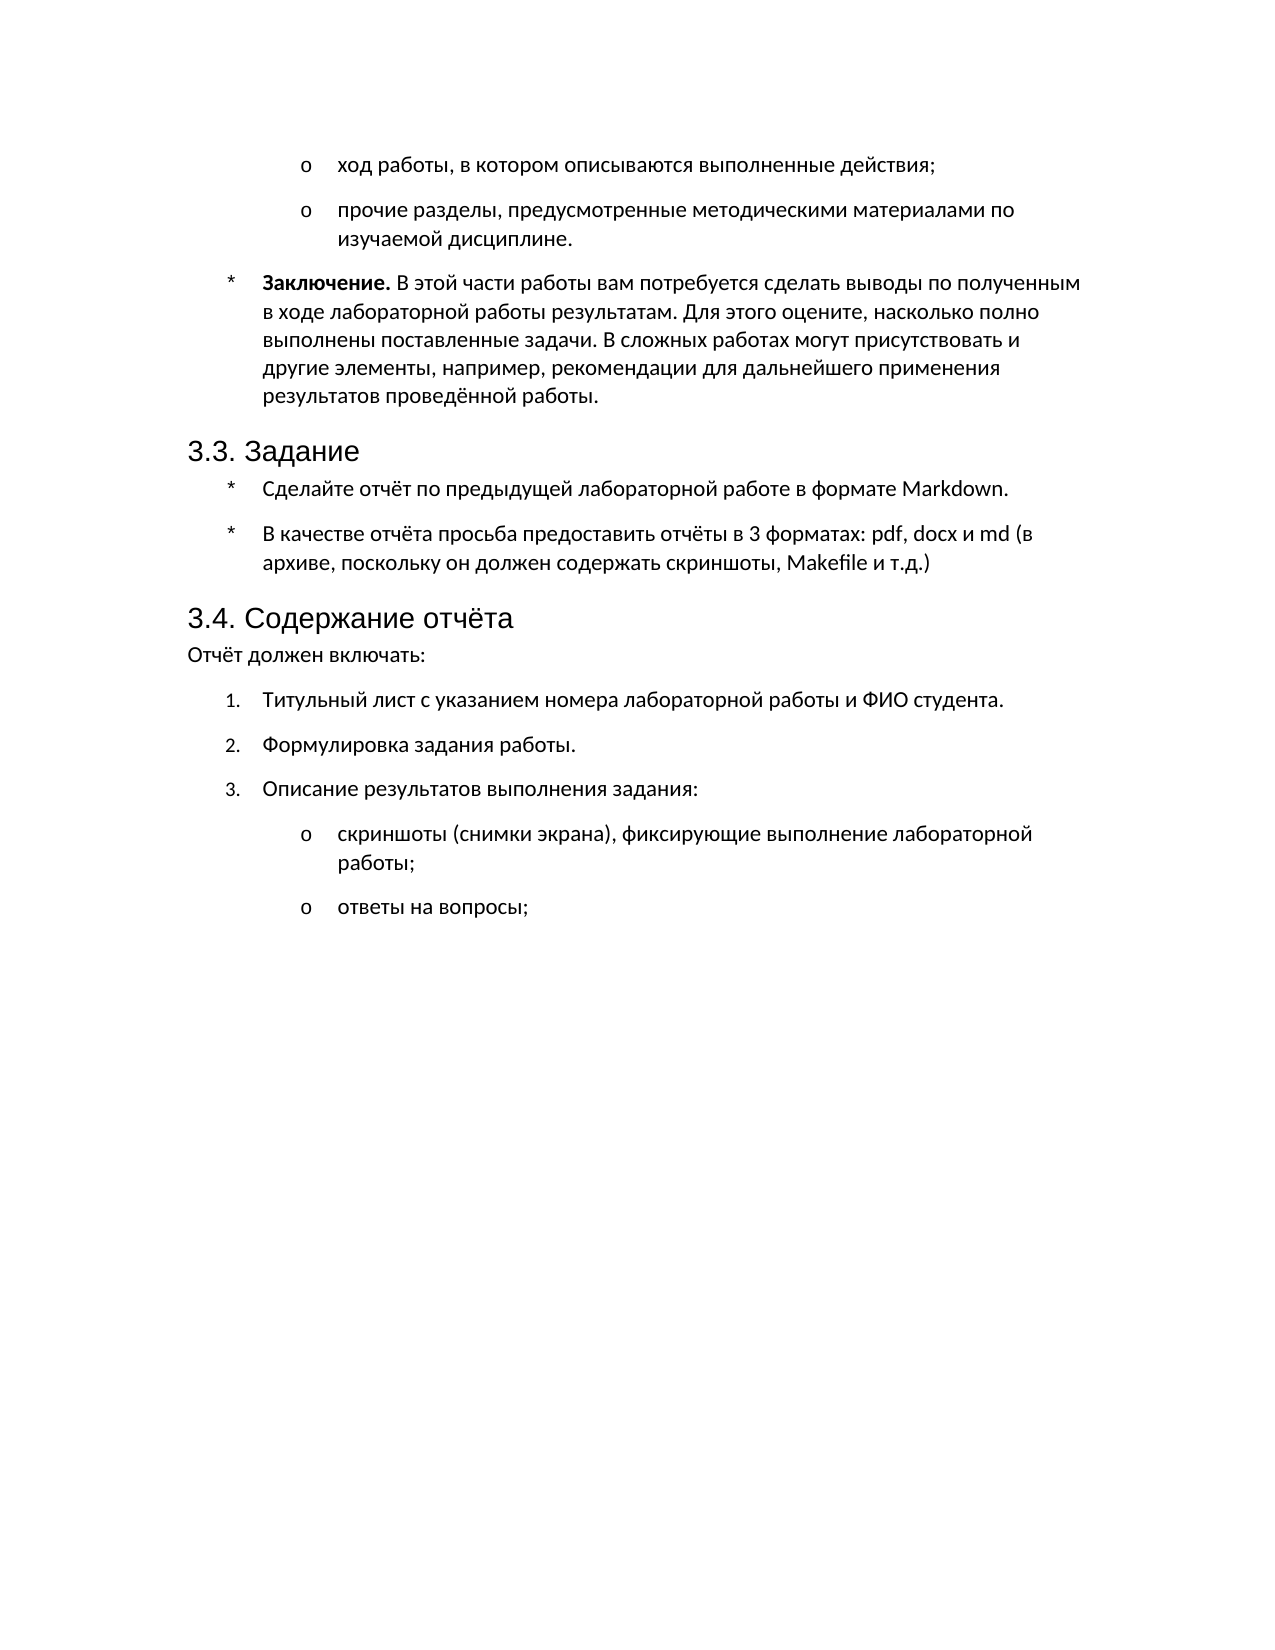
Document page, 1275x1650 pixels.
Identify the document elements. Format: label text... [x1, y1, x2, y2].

text Отчёт должен включать: [187, 640, 1087, 668]
list ответы на вопросы; [300, 892, 1087, 921]
list ход работы, в котором описываются выполненные действия; [300, 150, 1087, 178]
list прочие разделы, предусмотренные методическими материалами по изучаемой дисциплине. [300, 195, 1087, 252]
list Заключение. В этой части работы вам потребуется сделать выводы по полученным в ходе лабораторной работы результатам. Для этого оцените, насколько полно выполнены поставленные задачи. В сложных работах могут присутствовать и другие элементы, например, рекомендации для дальнейшего применения результатов проведённой работы. [225, 268, 1087, 409]
list Описание результатов выполнения задания: [225, 774, 1087, 802]
list скриншоты (снимки экрана), фиксирующие выполнение лабораторной работы; [300, 819, 1087, 876]
list В качестве отчёта просьба предоставить отчёты в 3 форматах: pdf, docx и md (в архиве, поскольку он должен содержать скриншоты, Makefile и т.д.) [225, 519, 1087, 576]
list Сделайте отчёт по предыдущей лабораторной работе в формате Markdown. [225, 474, 1087, 502]
subtitle 3.3. Задание [187, 434, 1087, 468]
list Титульный лист с указанием номера лабораторной работы и ФИО студента. [225, 685, 1087, 713]
list Формулировка задания работы. [225, 730, 1087, 758]
subtitle 3.4. Содержание отчёта [187, 601, 1087, 634]
